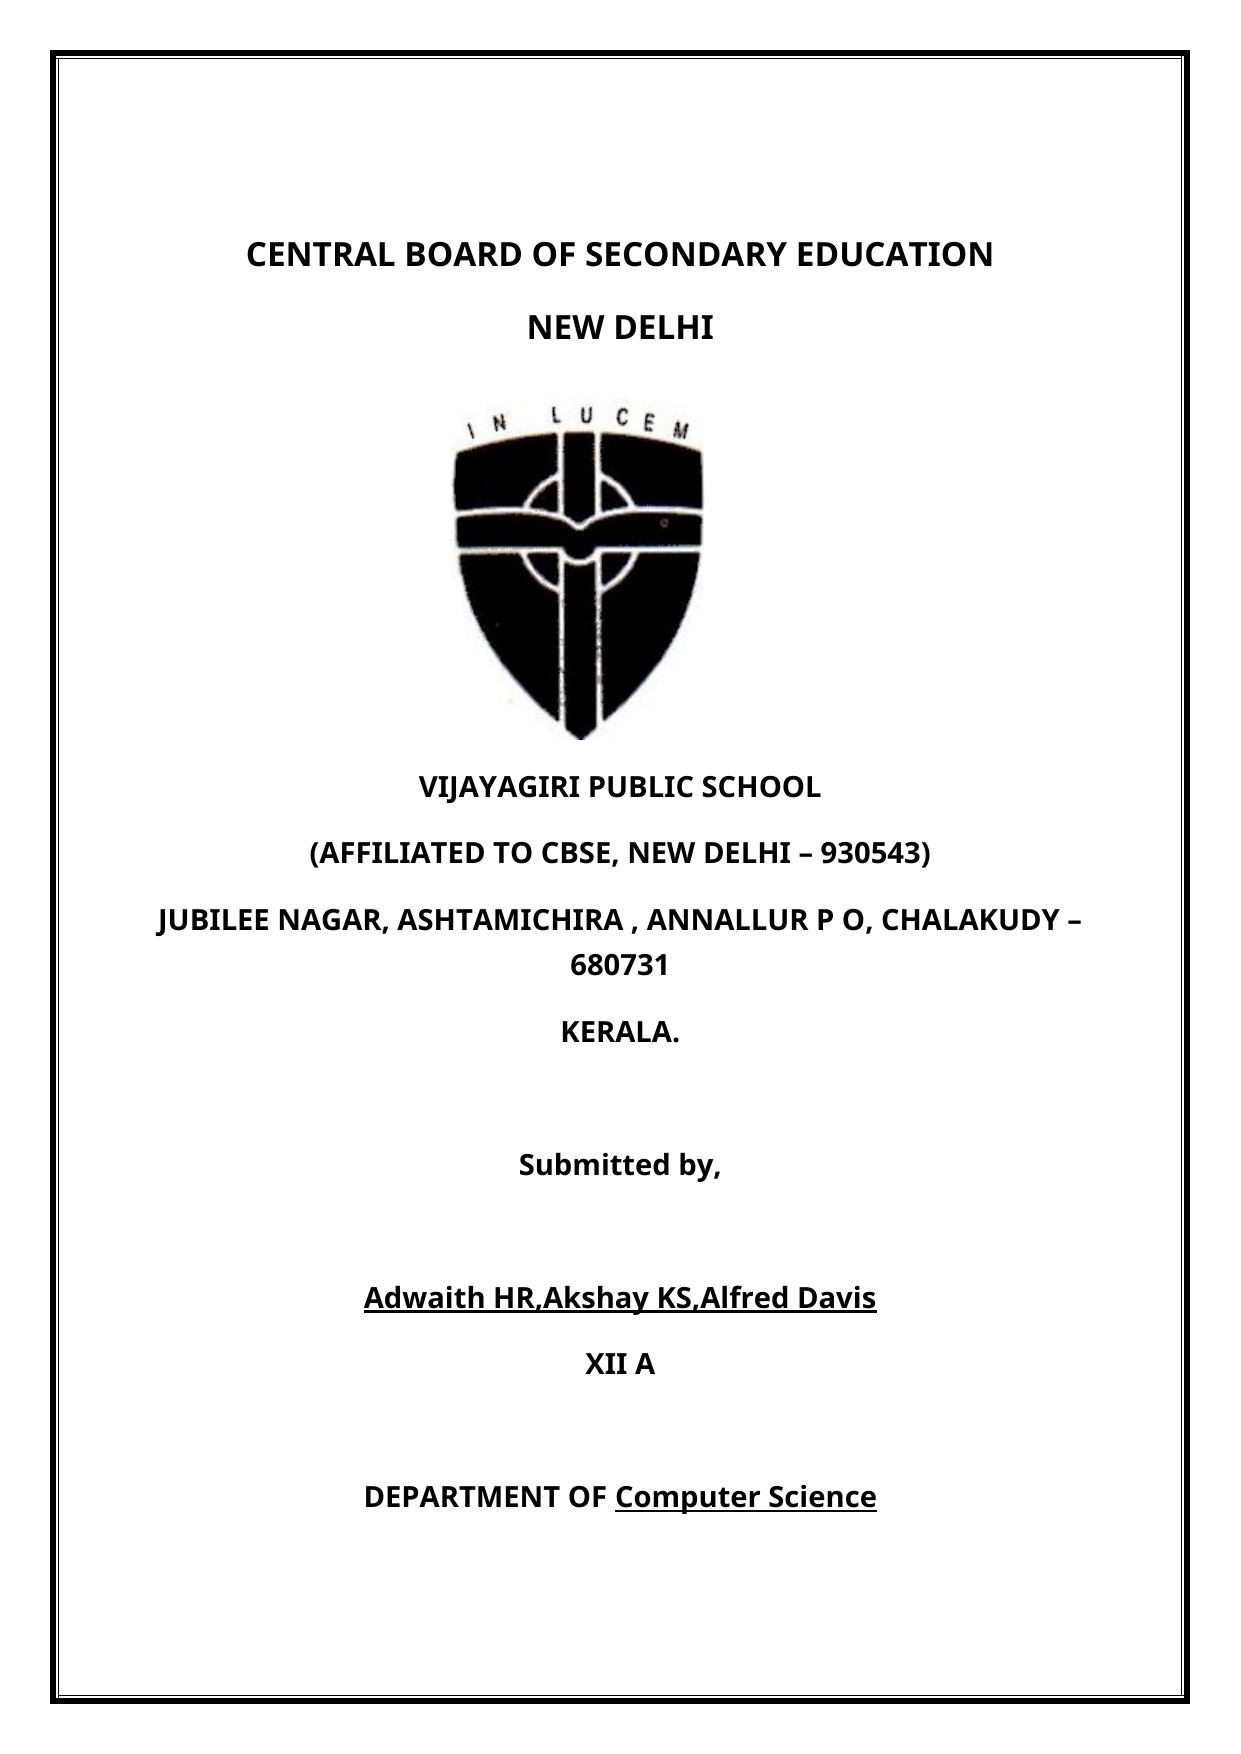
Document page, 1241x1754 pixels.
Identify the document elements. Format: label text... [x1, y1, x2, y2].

text CENTRAL BOARD OF SECONDARY EDUCATION [150, 230, 1090, 276]
text VIJAYAGIRI PUBLIC SCHOOL [150, 766, 1090, 806]
text Adwaith HR,Akshay KS,Alfred Davis [150, 1277, 1090, 1317]
text DEPARTMENT OF Computer Science [150, 1476, 1090, 1516]
text Submitted by, [150, 1144, 1090, 1184]
text (AFFILIATED TO CBSE, NEW DELHI – 930543) [150, 833, 1090, 872]
text KERALA. [150, 1011, 1090, 1051]
text JUBILEE NAGAR, ASHTAMICHIRA , ANNALLUR P O, CHALAKUDY – 680731 [150, 899, 1090, 984]
text XII A [150, 1343, 1090, 1383]
text NEW DELHI [150, 303, 1090, 349]
picture [450, 376, 705, 740]
